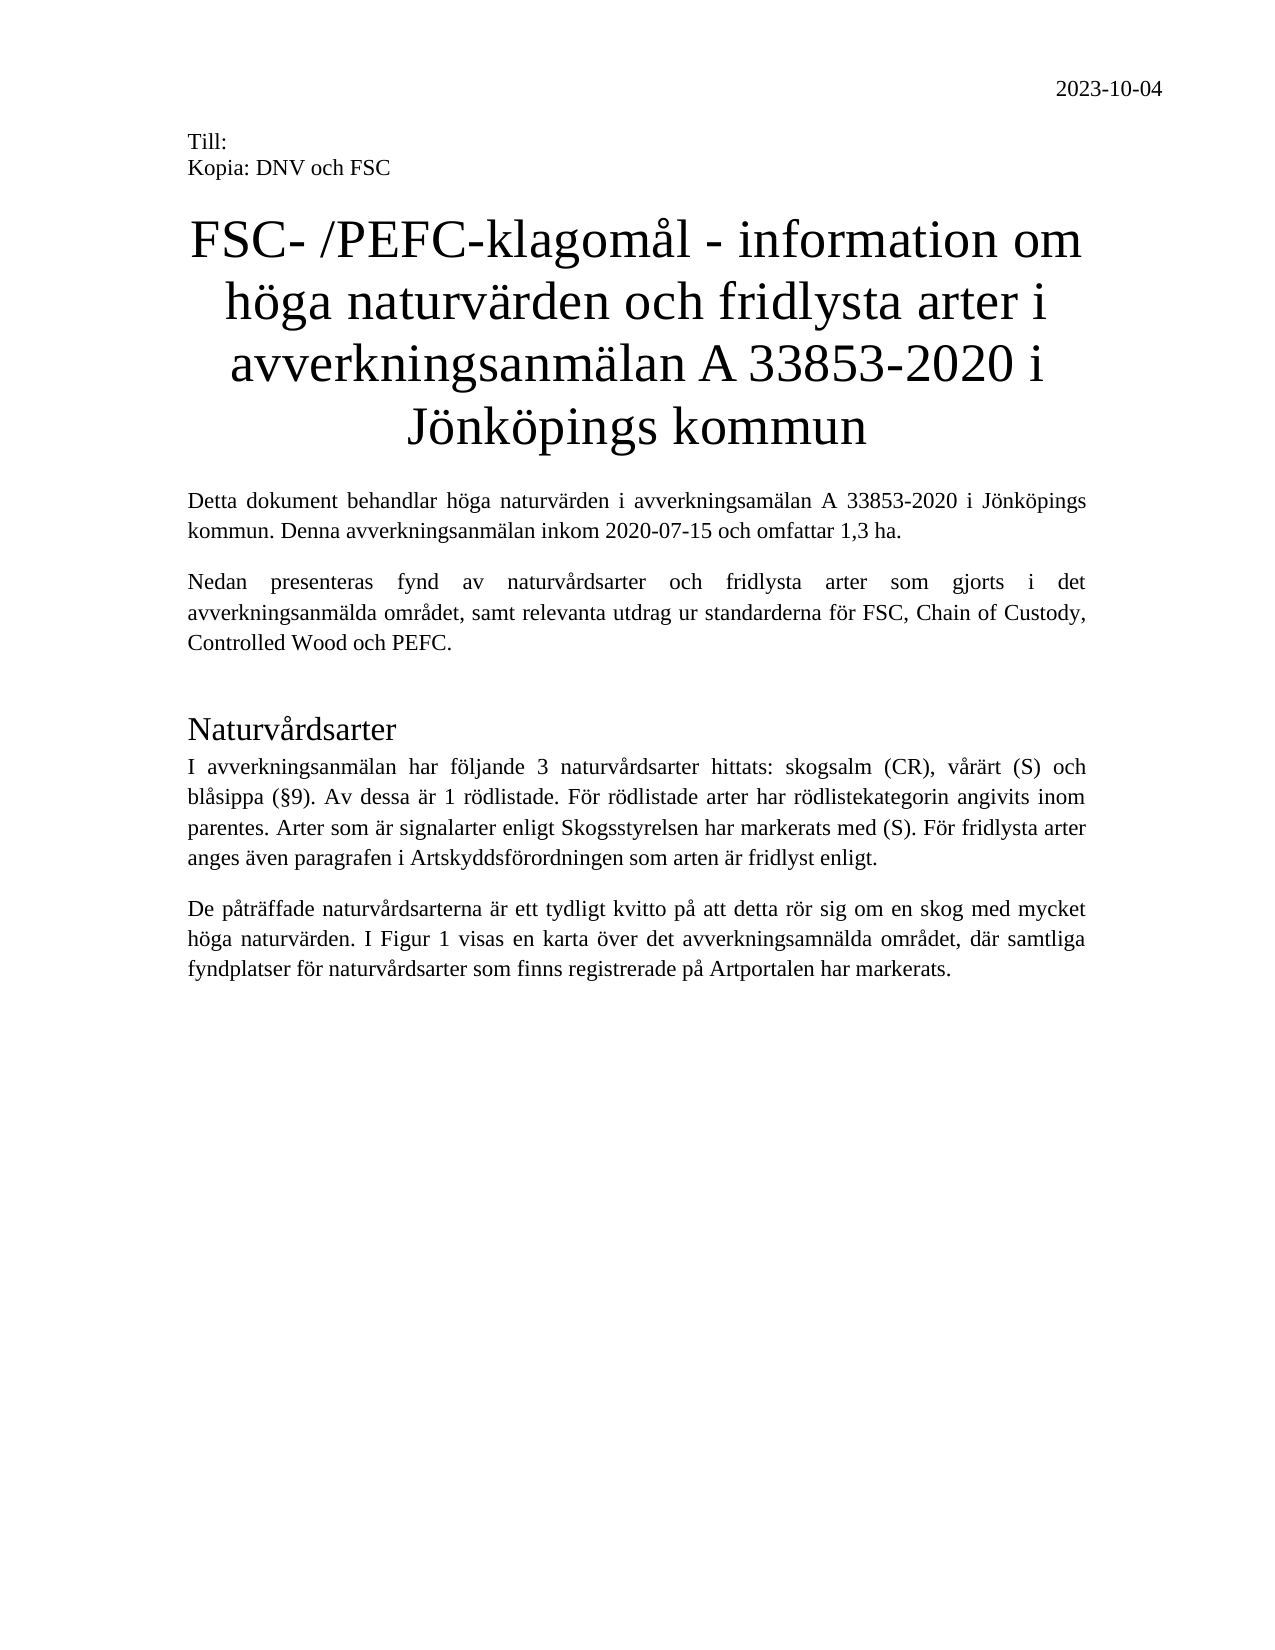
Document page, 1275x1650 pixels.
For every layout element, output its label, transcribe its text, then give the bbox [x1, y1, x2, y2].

text I avverkningsanmälan har följande 3 naturvårdsarter hittats: skogsalm (CR), vårärt (S) och blåsippa (§9). Av dessa är 1 rödlistade. För rödlistade arter har rödlistekategorin angivits inom parentes. Arter som är signalarter enligt Skogsstyrelsen har markerats med (S). För fridlysta arter anges även paragrafen i Artskyddsförordningen som arten är fridlyst enligt. [187, 753, 1087, 870]
text Detta dokument behandlar höga naturvärden i avverkningsamälan A 33853-2020 i Jönköpings kommun. Denna avverkningsanmälan inkom 2020-07-15 och omfattar 1,3 ha. [187, 487, 1087, 544]
title FSC- /PEFC-klagomål - information om höga naturvärden och fridlysta arter i avverkningsanmälan A 33853-2020 i Jönköpings kommun [187, 207, 1087, 456]
subtitle Naturvårdsarter [187, 709, 1087, 747]
text Nedan presenteras fynd av naturvårdsarter och fridlysta arter som gjorts i det avverkningsanmälda området, samt relevanta utdrag ur standarderna för FSC, Chain of Custody, Controlled Wood och PEFC. [187, 568, 1087, 655]
text De påträffade naturvårdsarterna är ett tydligt kvitto på att detta rör sig om en skog med mycket höga naturvärden. I Figur 1 visas en karta över det avverkningsamnälda området, där samtliga fyndplatser för naturvårdsarter som finns registrerade på Artportalen har markerats. [187, 895, 1087, 982]
